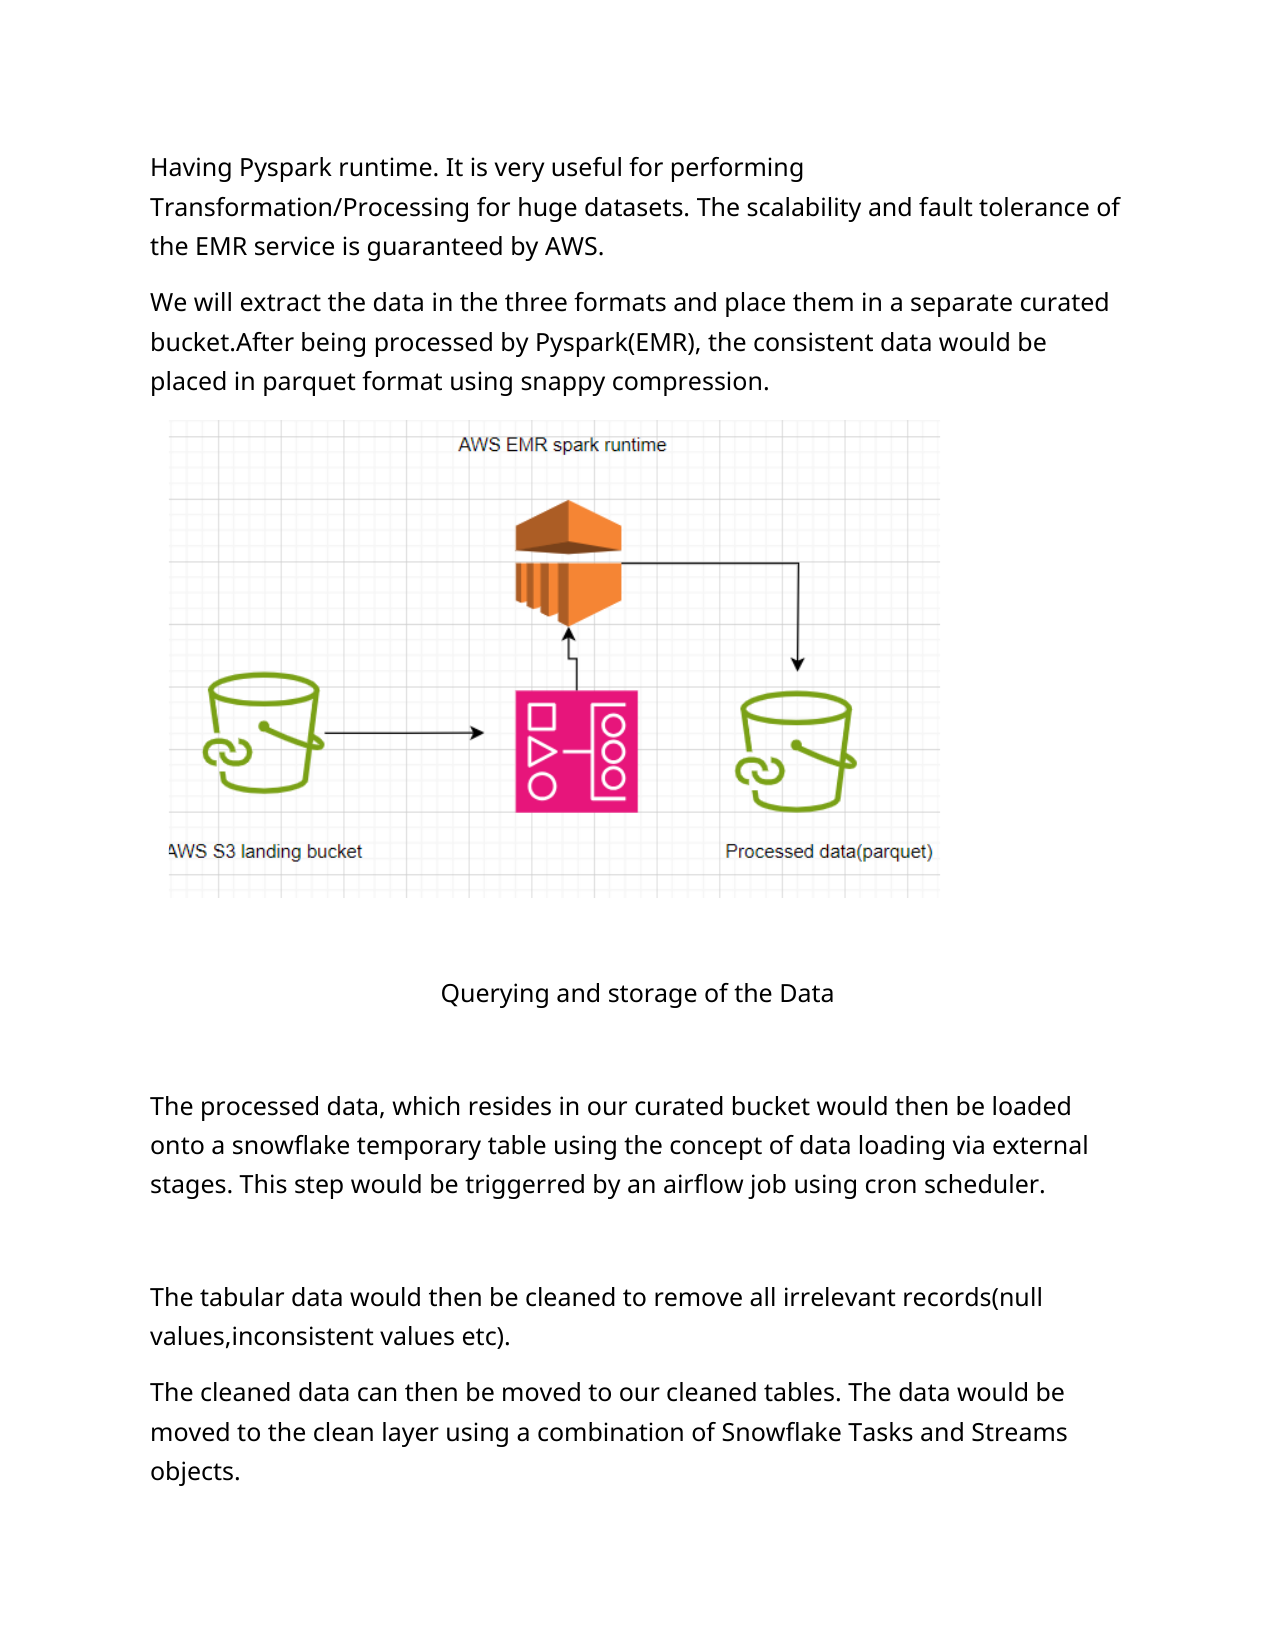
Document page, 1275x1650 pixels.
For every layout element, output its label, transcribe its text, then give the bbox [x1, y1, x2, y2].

text Having Pyspark runtime. It is very useful for performing Transformation/Processing for huge datasets. The scalability and fault tolerance of the EMR service is guaranteed by AWS. [150, 150, 1125, 263]
text We will extract the data in the three formats and place them in a separate curated bucket.After being processed by Pyspark(EMR), the consistent data would be placed in parquet format using snappy compression. [150, 285, 1125, 398]
text Querying and storage of the Data [150, 976, 1125, 1010]
text The processed data, which resides in our curated bucket would then be loaded onto a snowflake temporary table using the concept of data loading via external stages. This step would be triggerred by an airflow job using cron scheduler. [150, 1088, 1125, 1201]
text The cleaned data can then be moved to our cleaned tables. The data would be moved to the clean layer using a combination of Snowflake Tasks and Streams objects. [150, 1375, 1125, 1488]
text The tabular data would then be cleaned to remove all irrelevant records(null values,inconsistent values etc). [150, 1279, 1125, 1353]
